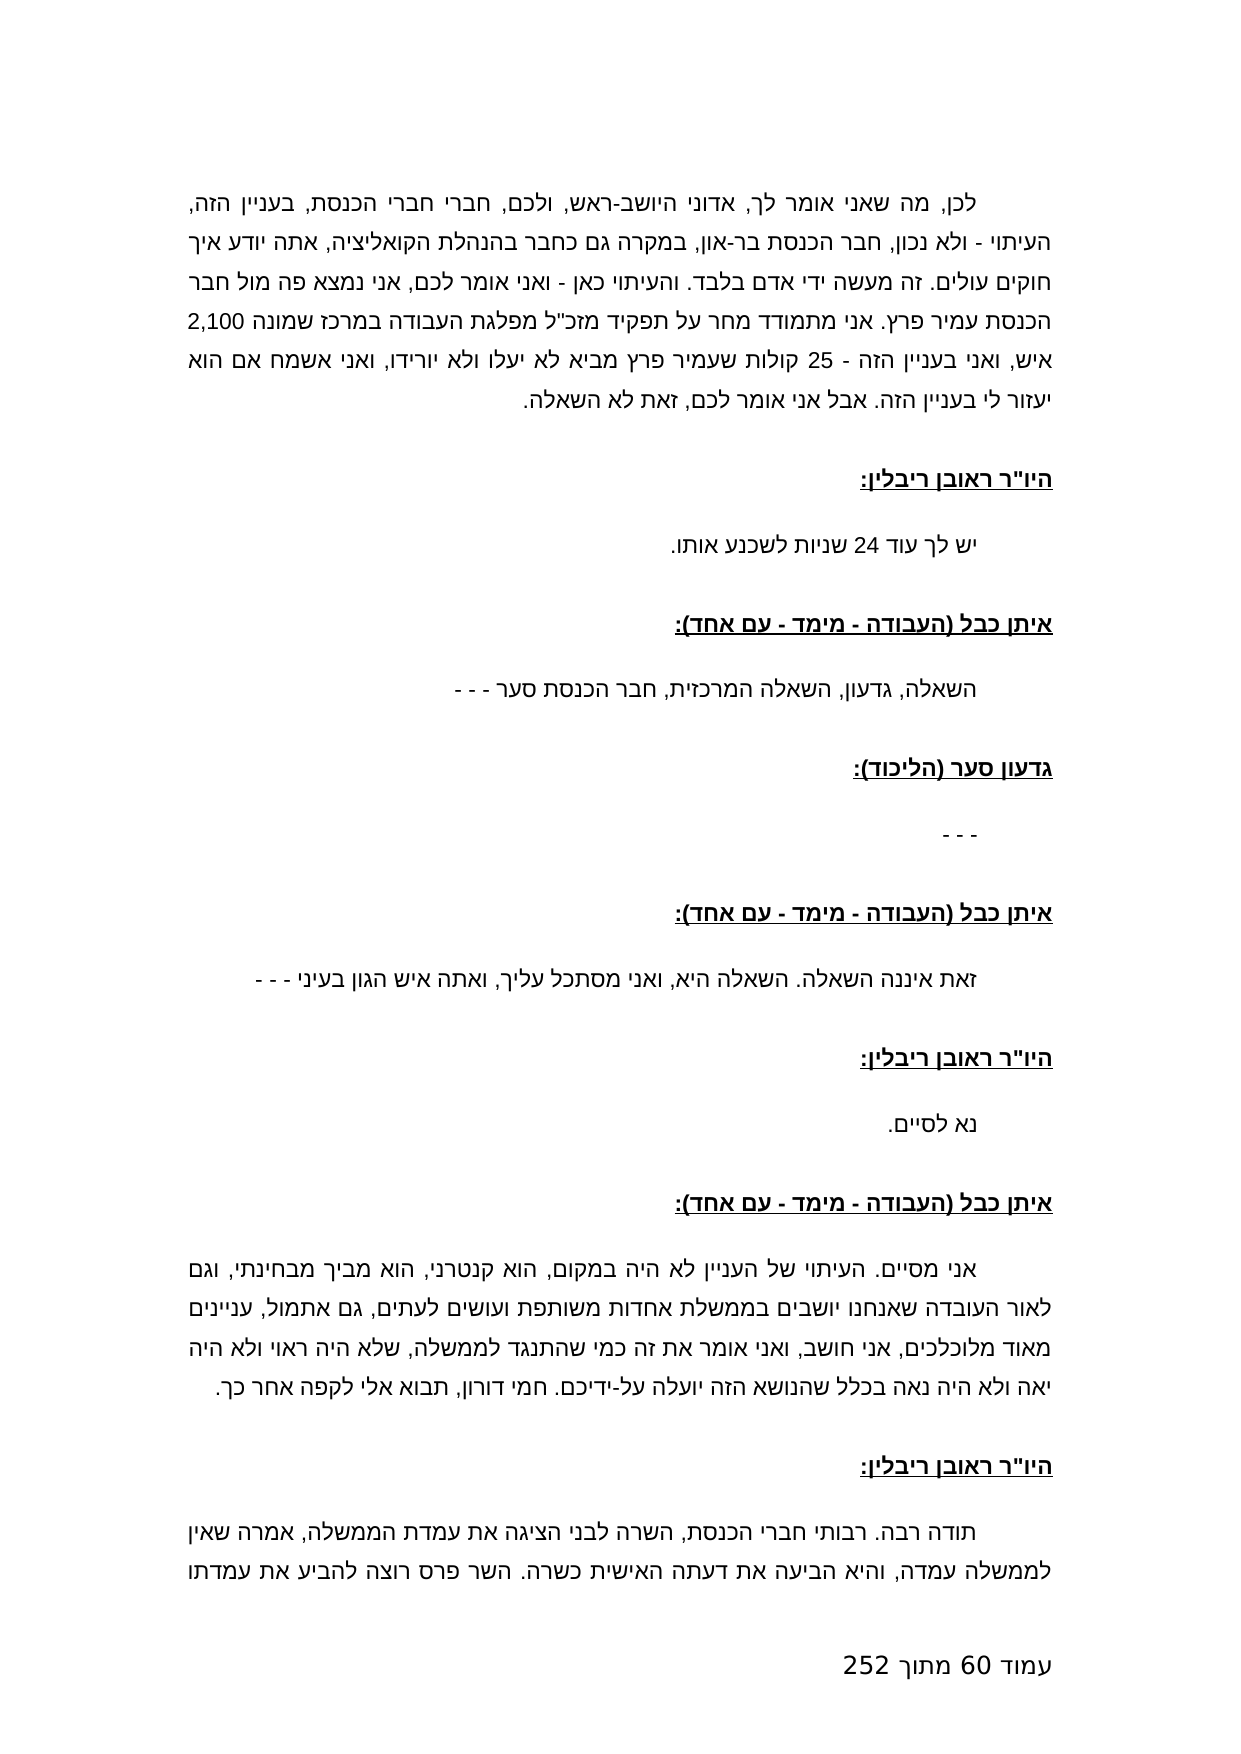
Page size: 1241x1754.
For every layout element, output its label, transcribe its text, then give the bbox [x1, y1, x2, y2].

text גדעון סער (הליכוד): [187, 755, 1053, 782]
text - - - [187, 821, 1053, 848]
text איתן כבל (העבודה - מימד - עם אחד): [187, 900, 1053, 927]
text נא לסיים. [187, 1111, 1053, 1137]
text היו"ר ראובן ריבלין: [187, 1045, 1053, 1071]
text יש לך עוד 24 שניות לשכנע אותו. [187, 532, 1053, 558]
text לכן, מה שאני אומר לך, אדוני היושב-ראש, ולכם, חברי חברי הכנסת, בעניין הזה, העיתוי - ולא נכון, חבר הכנסת בר-און, במקרה גם כחבר בהנהלת הקואליציה, אתה יודע איך חוקים עולים. זה מעשה ידי אדם בלבד. והעיתוי כאן - ואני אומר לכם, אני נמצא פה מול חבר הכנסת עמיר פרץ. אני מתמודד מחר על תפקיד מזכ"ל מפלגת העבודה במרכז שמונה 2,100 איש, ואני בעניין הזה - 25 קולות שעמיר פרץ מביא לא יעלו ולא יורידו, ואני אשמח אם הוא יעזור לי בעניין הזה. אבל אני אומר לכם, זאת לא השאלה. [187, 189, 1053, 413]
text היו"ר ראובן ריבלין: [187, 1453, 1053, 1479]
text זאת איננה השאלה. השאלה היא, ואני מסתכל עליך, ואתה איש הגון בעיני - - - [187, 966, 1053, 992]
text איתן כבל (העבודה - מימד - עם אחד): [187, 1190, 1053, 1216]
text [187, 1519, 1053, 1585]
text אני מסיים. העיתוי של העניין לא היה במקום, הוא קנטרני, הוא מביך מבחינתי, וגם לאור העובדה שאנחנו יושבים בממשלת אחדות משותפת ועושים לעתים, גם אתמול, עניינים מאוד מלוכלכים, אני חושב, ואני אומר את זה כמי שהתנגד לממשלה, שלא היה ראוי ולא היה יאה ולא היה נאה בכלל שהנושא הזה יועלה על-ידיכם. חמי דורון, תבוא אלי לקפה אחר כך. [187, 1256, 1053, 1400]
text איתן כבל (העבודה - מימד - עם אחד): [187, 611, 1053, 637]
text השאלה, גדעון, השאלה המרכזית, חבר הכנסת סער - - - [187, 676, 1053, 703]
text היו"ר ראובן ריבלין: [187, 466, 1053, 492]
